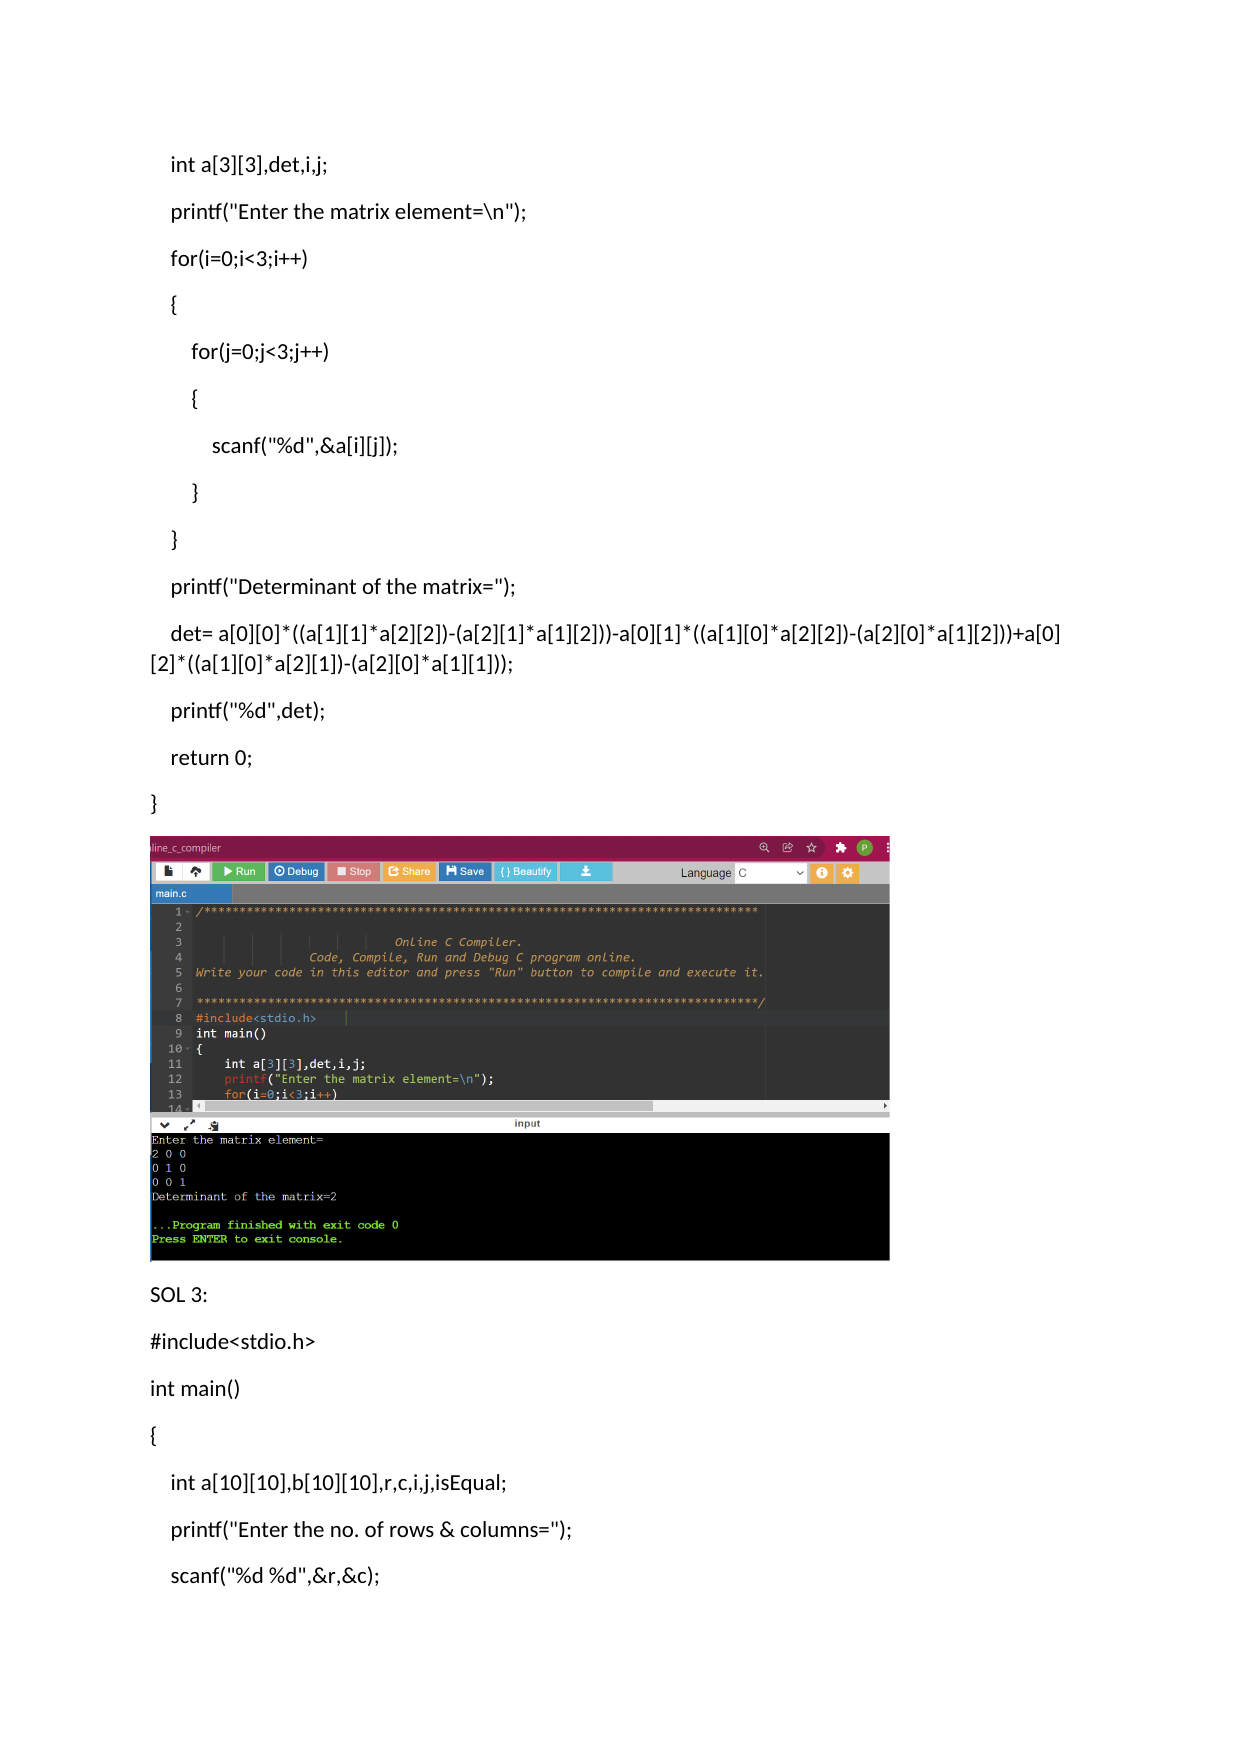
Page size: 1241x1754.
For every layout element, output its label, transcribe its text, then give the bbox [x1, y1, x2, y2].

text return 0; [150, 743, 1090, 771]
picture [150, 836, 890, 1262]
text int a[3][3],det,i,j; [150, 150, 1090, 178]
text #include<stdio.h> [150, 1327, 1090, 1355]
text for(j=0;j<3;j++) [150, 337, 1090, 366]
text printf("%d",det); [150, 696, 1090, 724]
text scanf("%d %d",&r,&c); [150, 1562, 1090, 1589]
text { [150, 384, 1090, 412]
text int a[10][10],b[10][10],r,c,i,j,isEqual; [150, 1468, 1090, 1496]
text } [150, 525, 1090, 553]
text det= a[0][0]*((a[1][1]*a[2][2])-(a[2][1]*a[1][2]))-a[0][1]*((a[1][0]*a[2][2])-(a[2][0]*a[1][2]))+a[0][2]*((a[1][0]*a[2][1])-(a[2][0]*a[1][1])); [150, 619, 1090, 677]
text int main() [150, 1374, 1090, 1402]
text printf("Enter the matrix element=\n"); [150, 197, 1090, 225]
text for(i=0;i<3;i++) [150, 244, 1090, 272]
text } [150, 789, 1090, 818]
text { [150, 1421, 1090, 1449]
text printf("Determinant of the matrix="); [150, 572, 1090, 600]
text scanf("%d",&a[i][j]); [150, 431, 1090, 459]
text printf("Enter the no. of rows & columns="); [150, 1515, 1090, 1543]
text { [150, 291, 1090, 319]
text } [150, 478, 1090, 506]
text SOL 3: [150, 1280, 1090, 1308]
